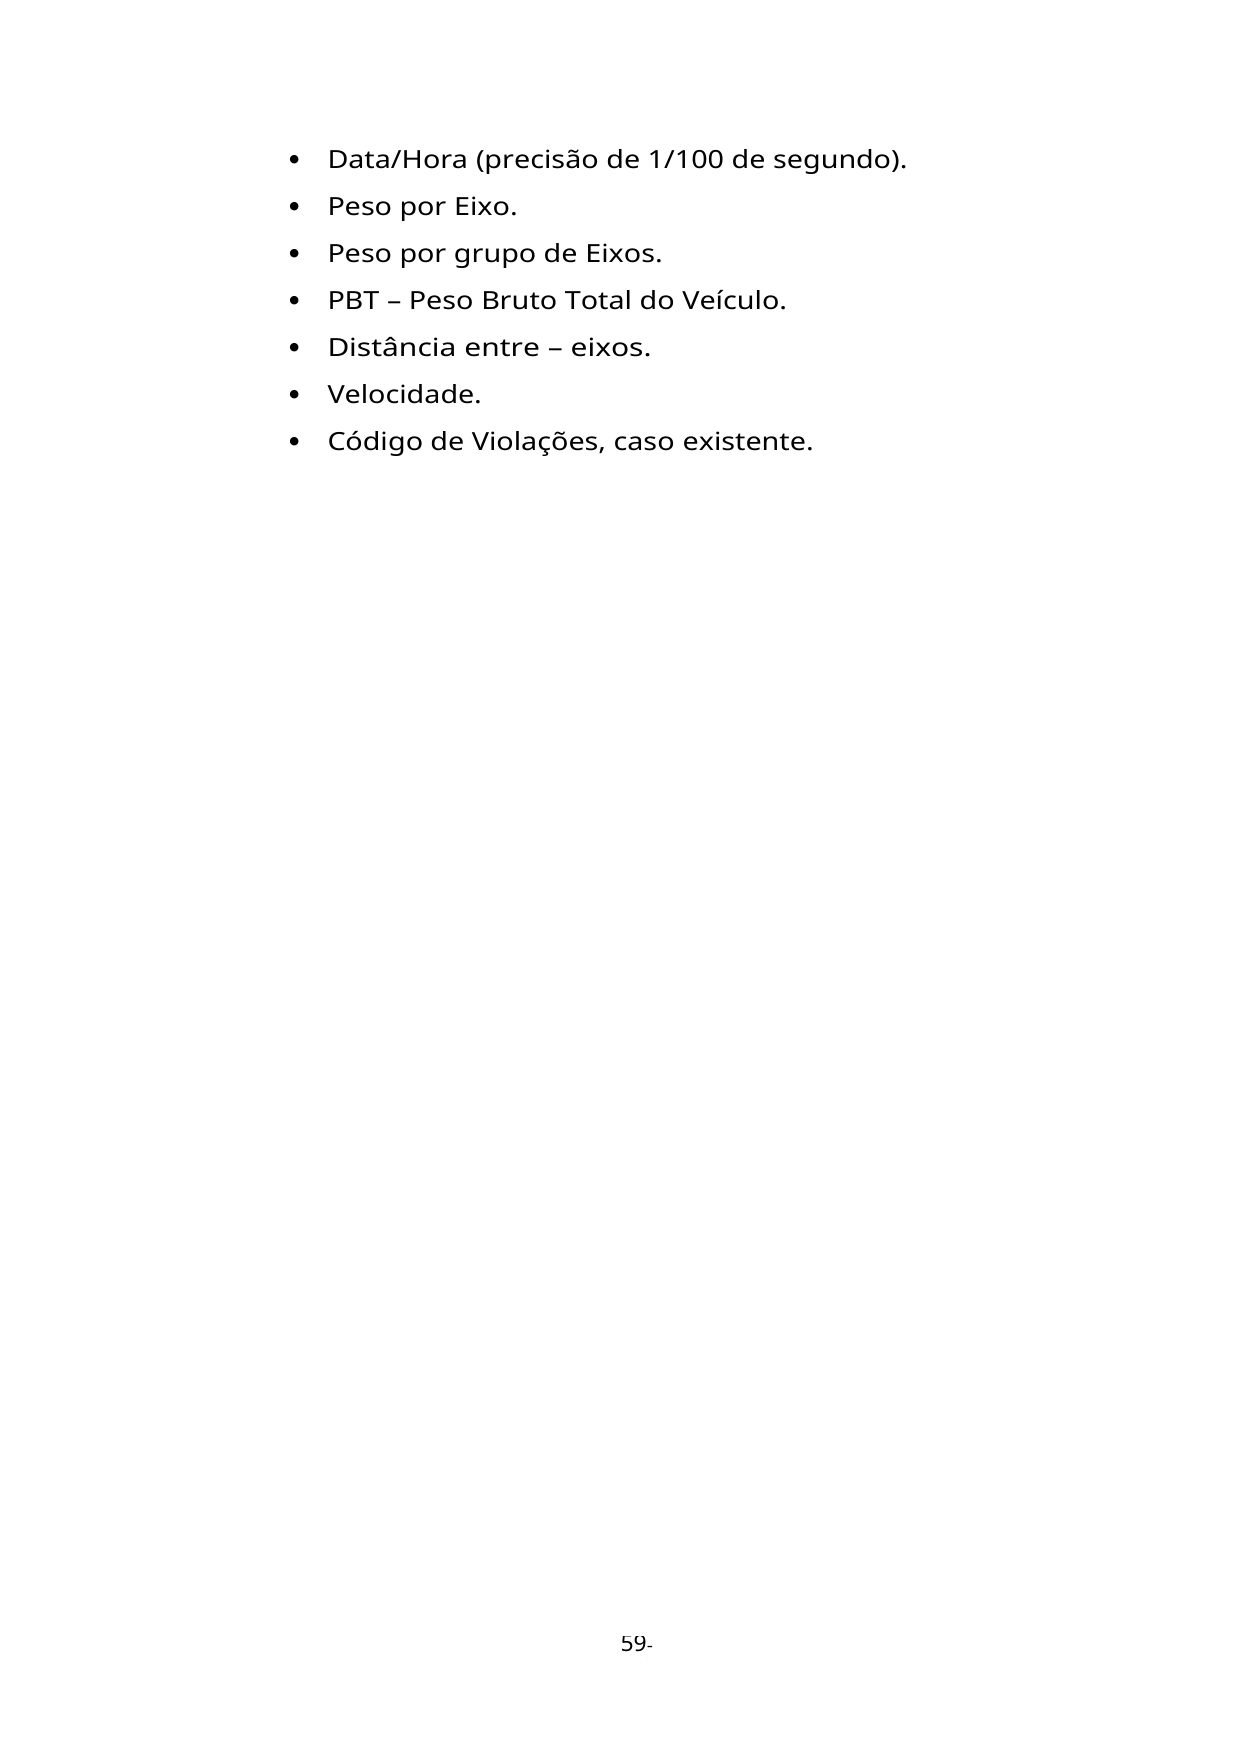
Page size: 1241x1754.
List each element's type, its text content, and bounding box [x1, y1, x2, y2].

list Peso por grupo de Eixos. [290, 235, 1134, 269]
list Data/Hora (precisão de 1/100 de segundo). [290, 142, 1134, 176]
list Peso por Eixo. [290, 188, 1134, 223]
list PBT – Peso Bruto Total do Veículo. [290, 282, 1134, 316]
list Código de Violações, caso existente. [290, 423, 1134, 457]
list Velocidade. [290, 376, 1134, 410]
list Distância entre – eixos. [290, 329, 1134, 363]
